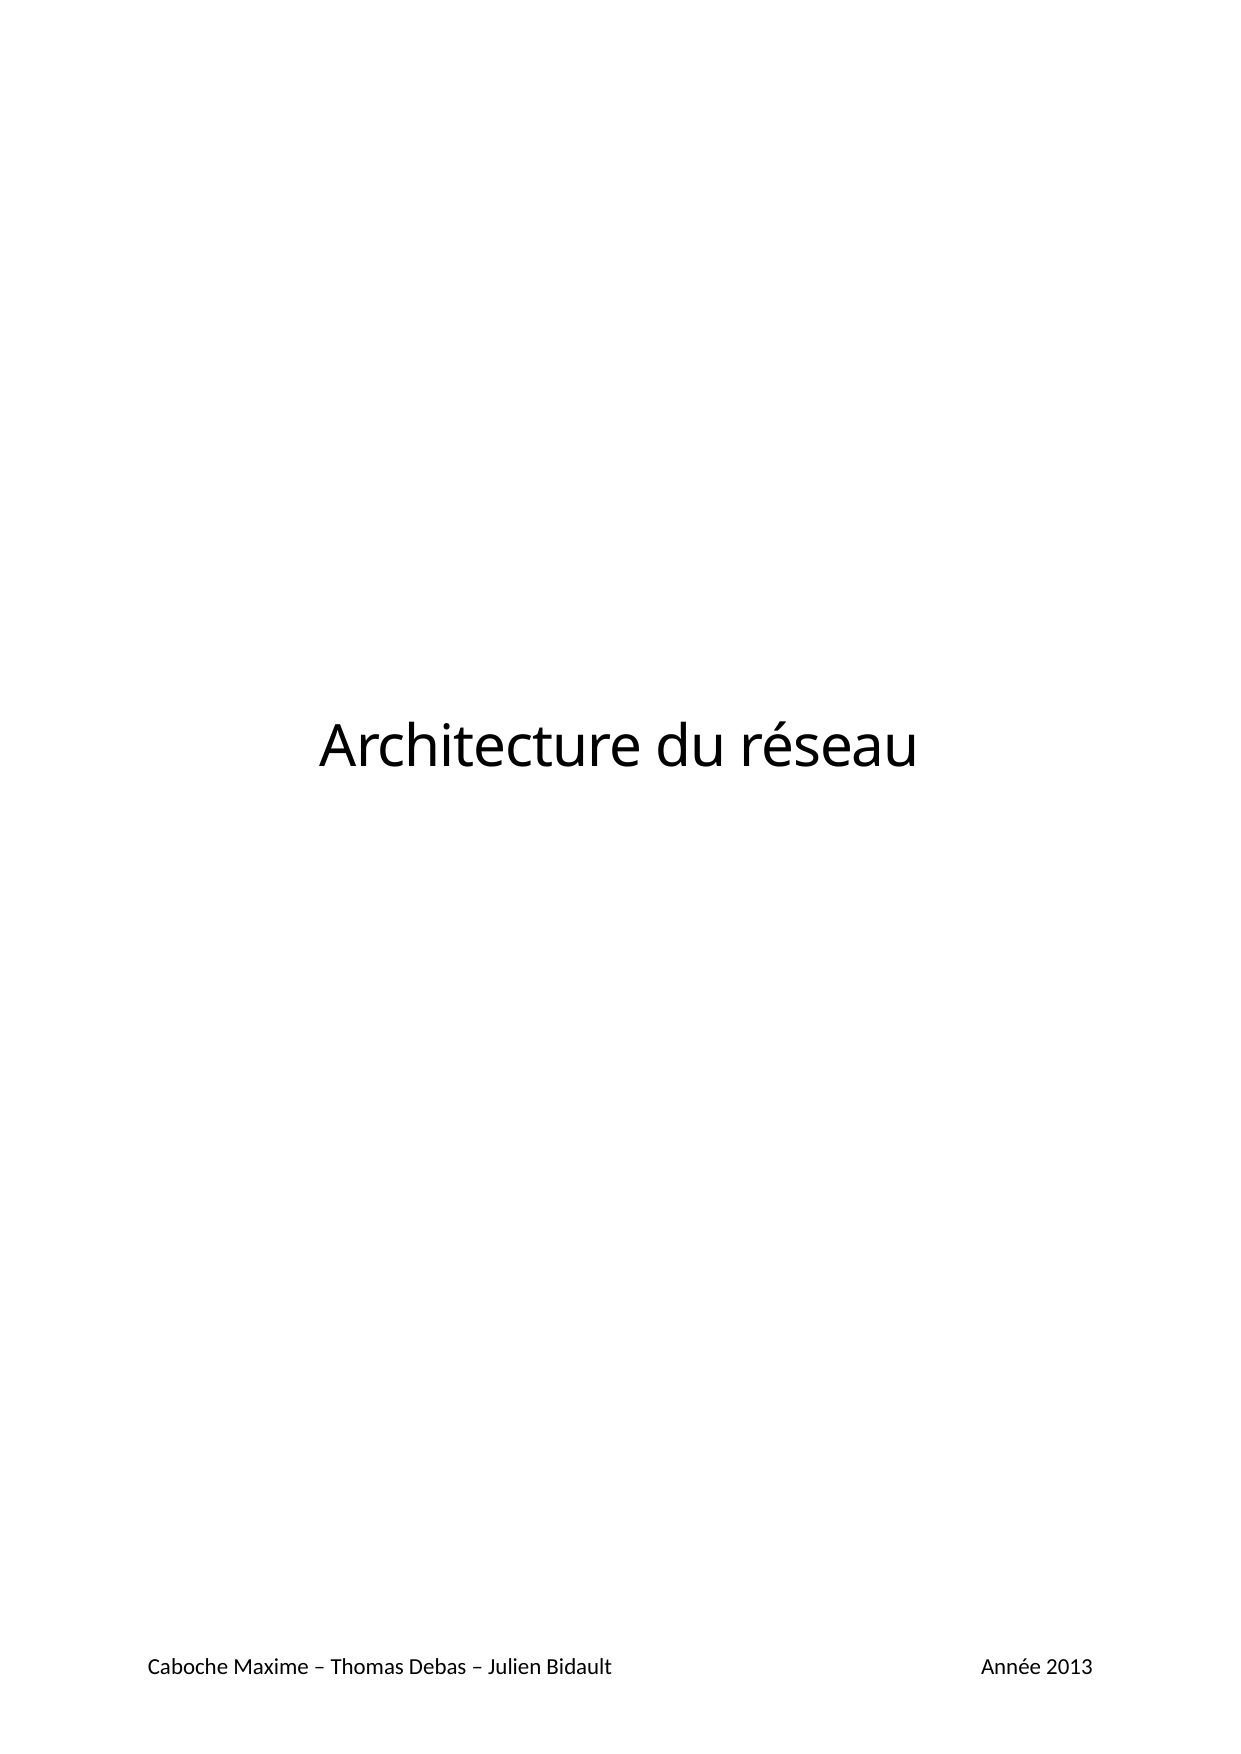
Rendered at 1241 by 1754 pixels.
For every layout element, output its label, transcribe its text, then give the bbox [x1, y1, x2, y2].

title Architecture du réseau [148, 704, 1093, 783]
